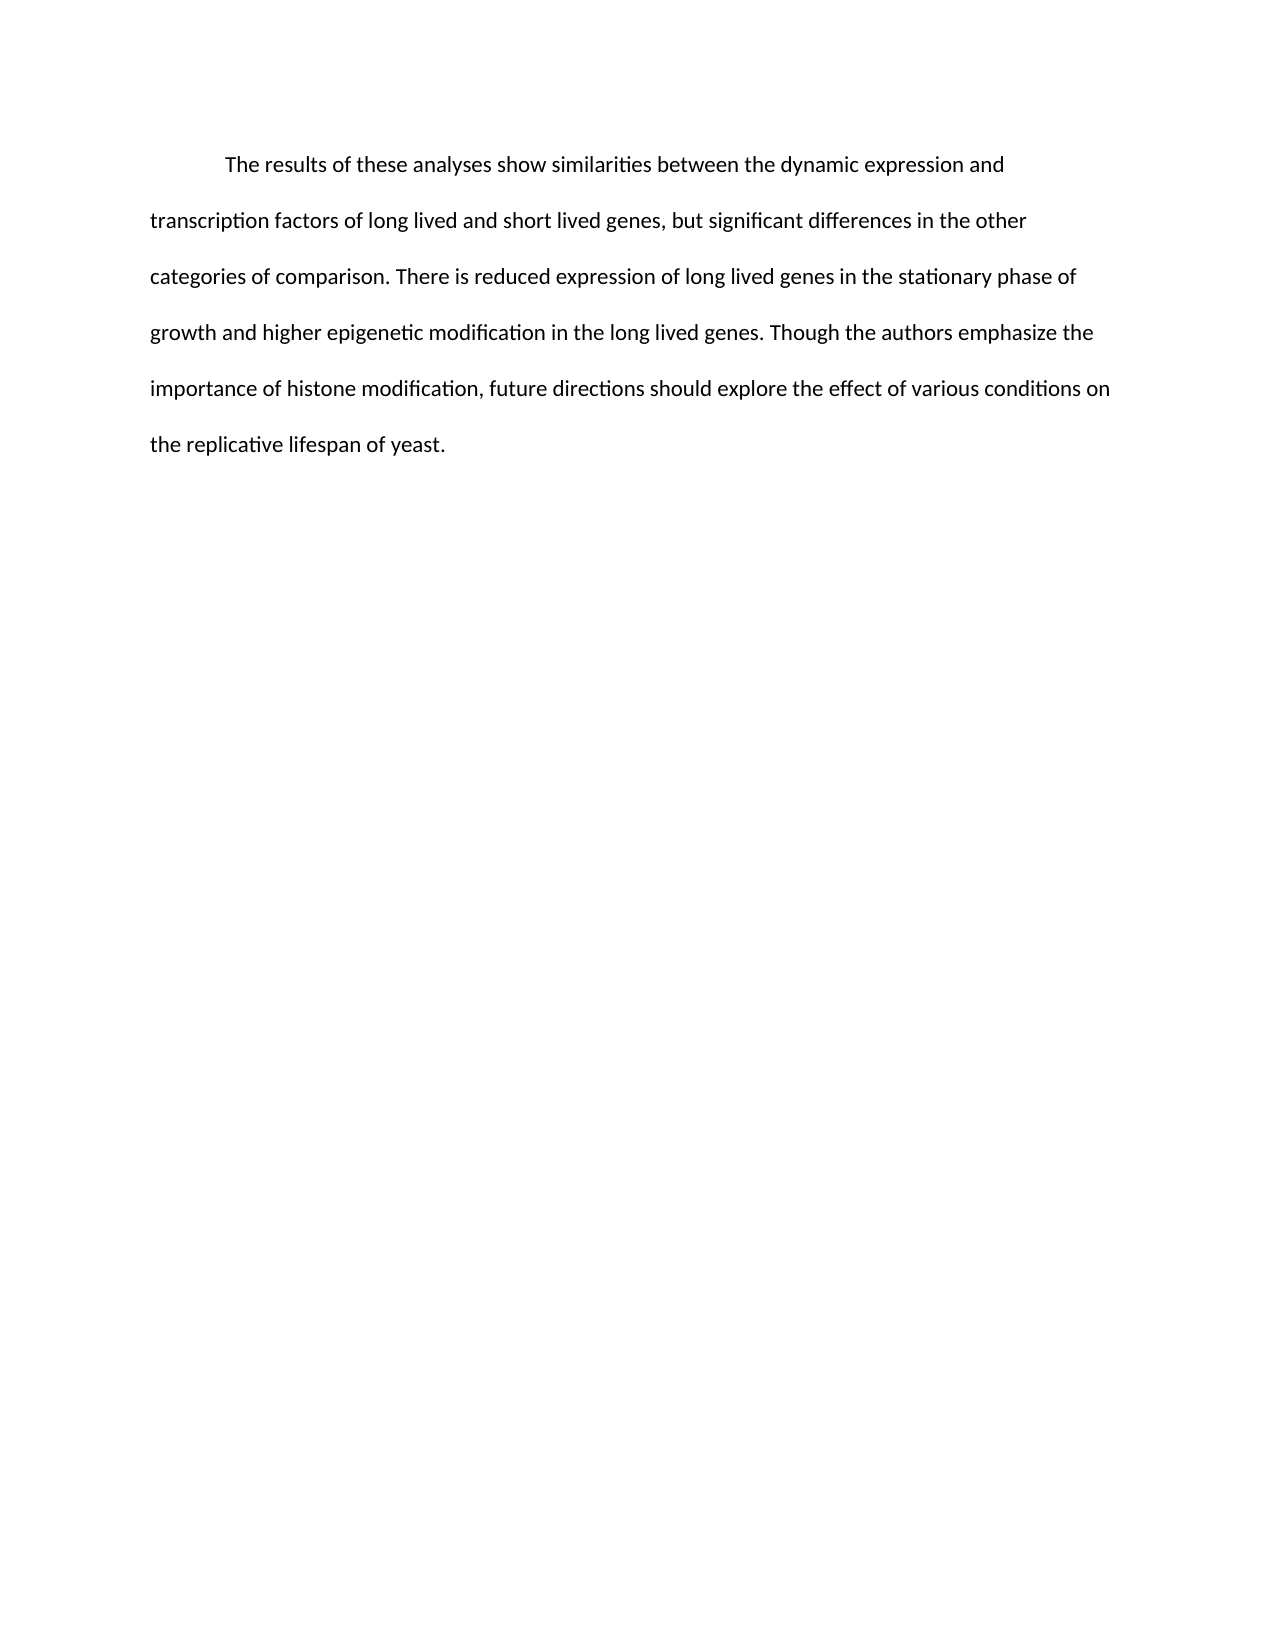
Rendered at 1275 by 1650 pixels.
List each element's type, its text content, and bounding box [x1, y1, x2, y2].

text The results of these analyses show similarities between the dynamic expression and transcription factors of long lived and short lived genes, but significant differences in the other categories of comparison. There is reduced expression of long lived genes in the stationary phase of growth and higher epigenetic modification in the long lived genes. Though the authors emphasize the importance of histone modification, future directions should explore the effect of various conditions on the replicative lifespan of yeast. [150, 150, 1125, 458]
